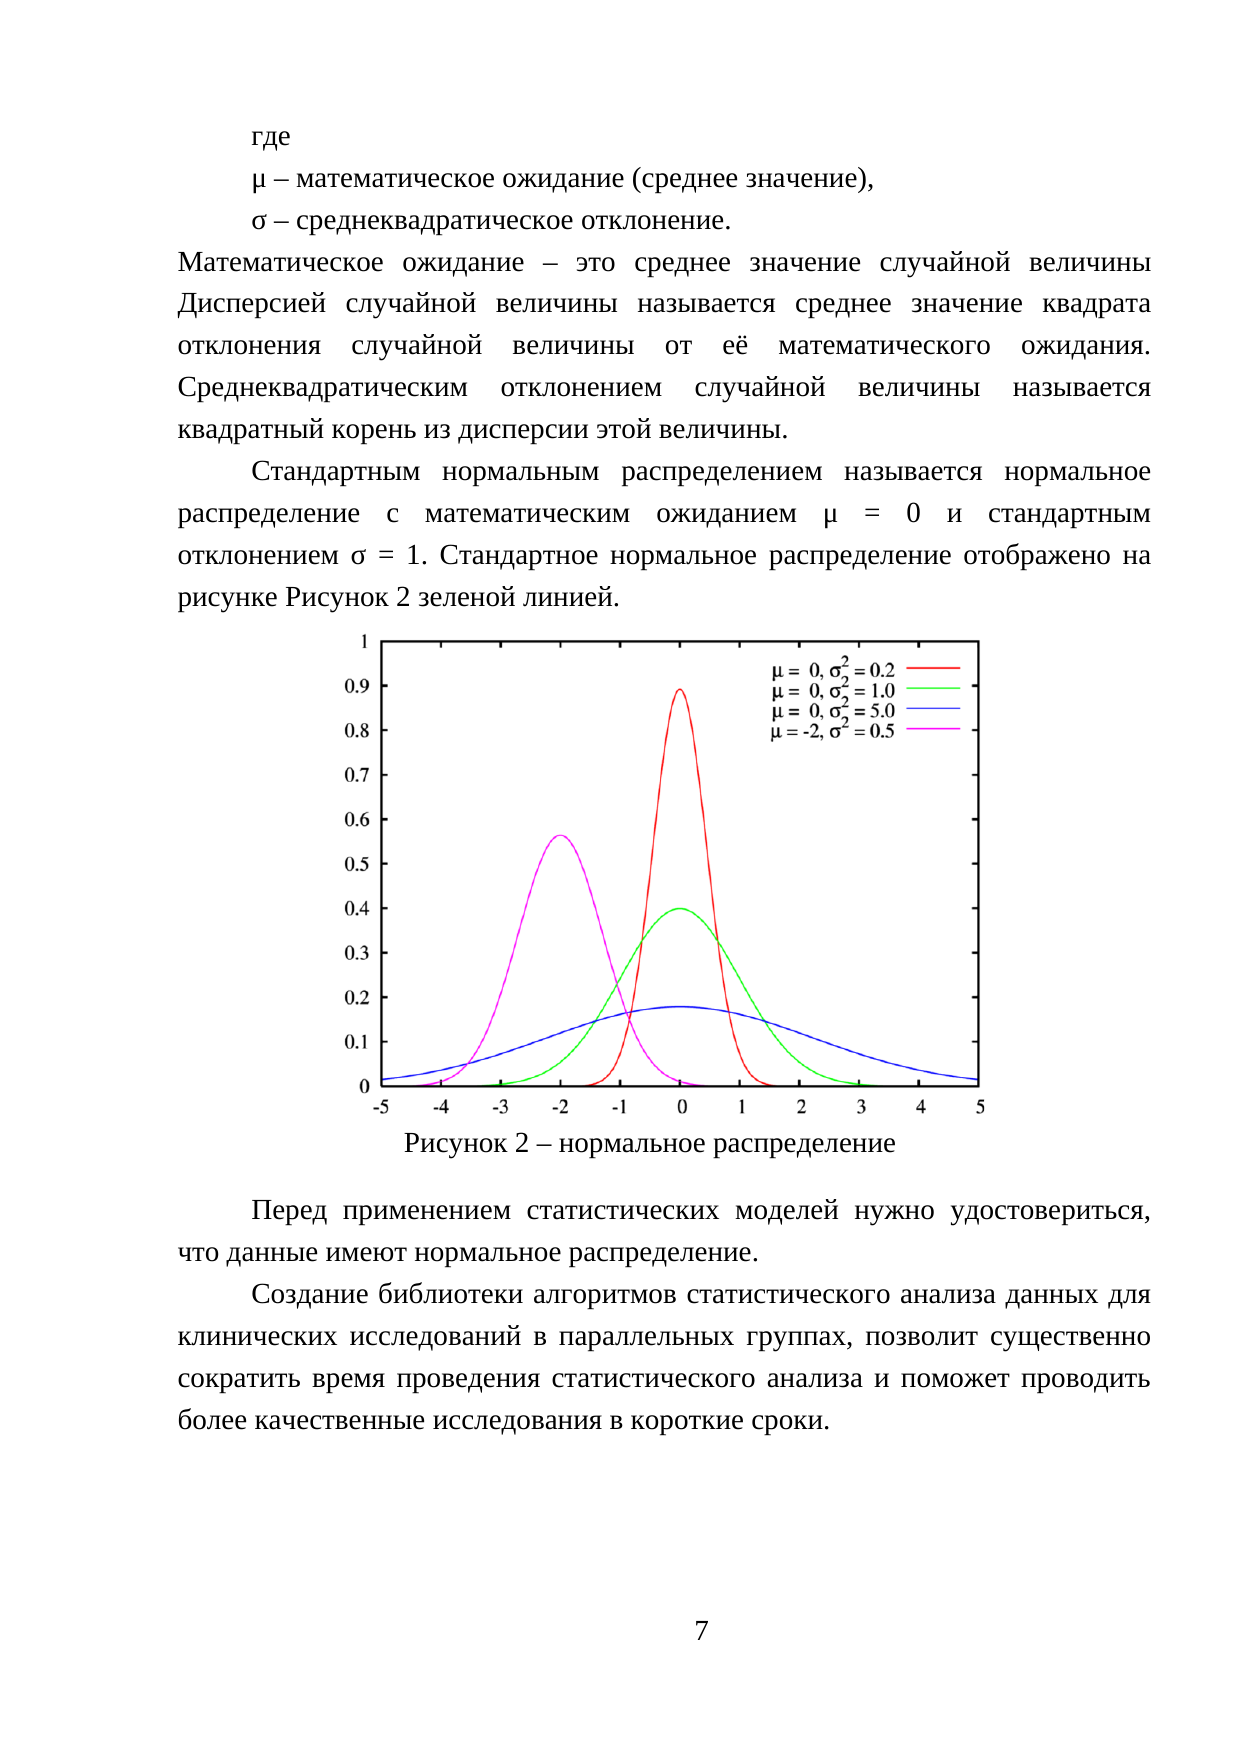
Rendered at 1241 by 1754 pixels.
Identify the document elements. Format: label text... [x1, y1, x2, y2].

picture [344, 633, 985, 1114]
text Математическое ожидание – это среднее значение случайной величины Дисперсией случайной величины называется среднее значение квадрата отклонения случайной величины от её математического ожидания. Среднеквадратическим отклонением случайной величины называется квадратный корень из дисперсии этой величины. [177, 244, 1152, 445]
text где [177, 118, 1152, 152]
text Стандартным нормальным распределением называется нормальное распределение с математическим ожиданием μ = 0 и стандартным отклонением σ = 1. Стандартное нормальное распределение отображено на рисунке 2 зеленой линией. [177, 453, 1152, 612]
text σ – среднеквадратическое отклонение. [177, 202, 1152, 235]
text – нормальное распределение [214, 1126, 1152, 1159]
text μ – математическое ожидание (среднее значение), [177, 160, 1152, 193]
text Создание библиотеки алгоритмов статистического анализа данных для клинических исследований в параллельных группах, позволит существенно сократить время проведения статистического анализа и поможет проводить более качественные исследования в короткие сроки. [177, 1276, 1152, 1435]
text Перед применением статистических моделей нужно удостовериться, что данные имеют нормальное распределение. [177, 1192, 1152, 1268]
